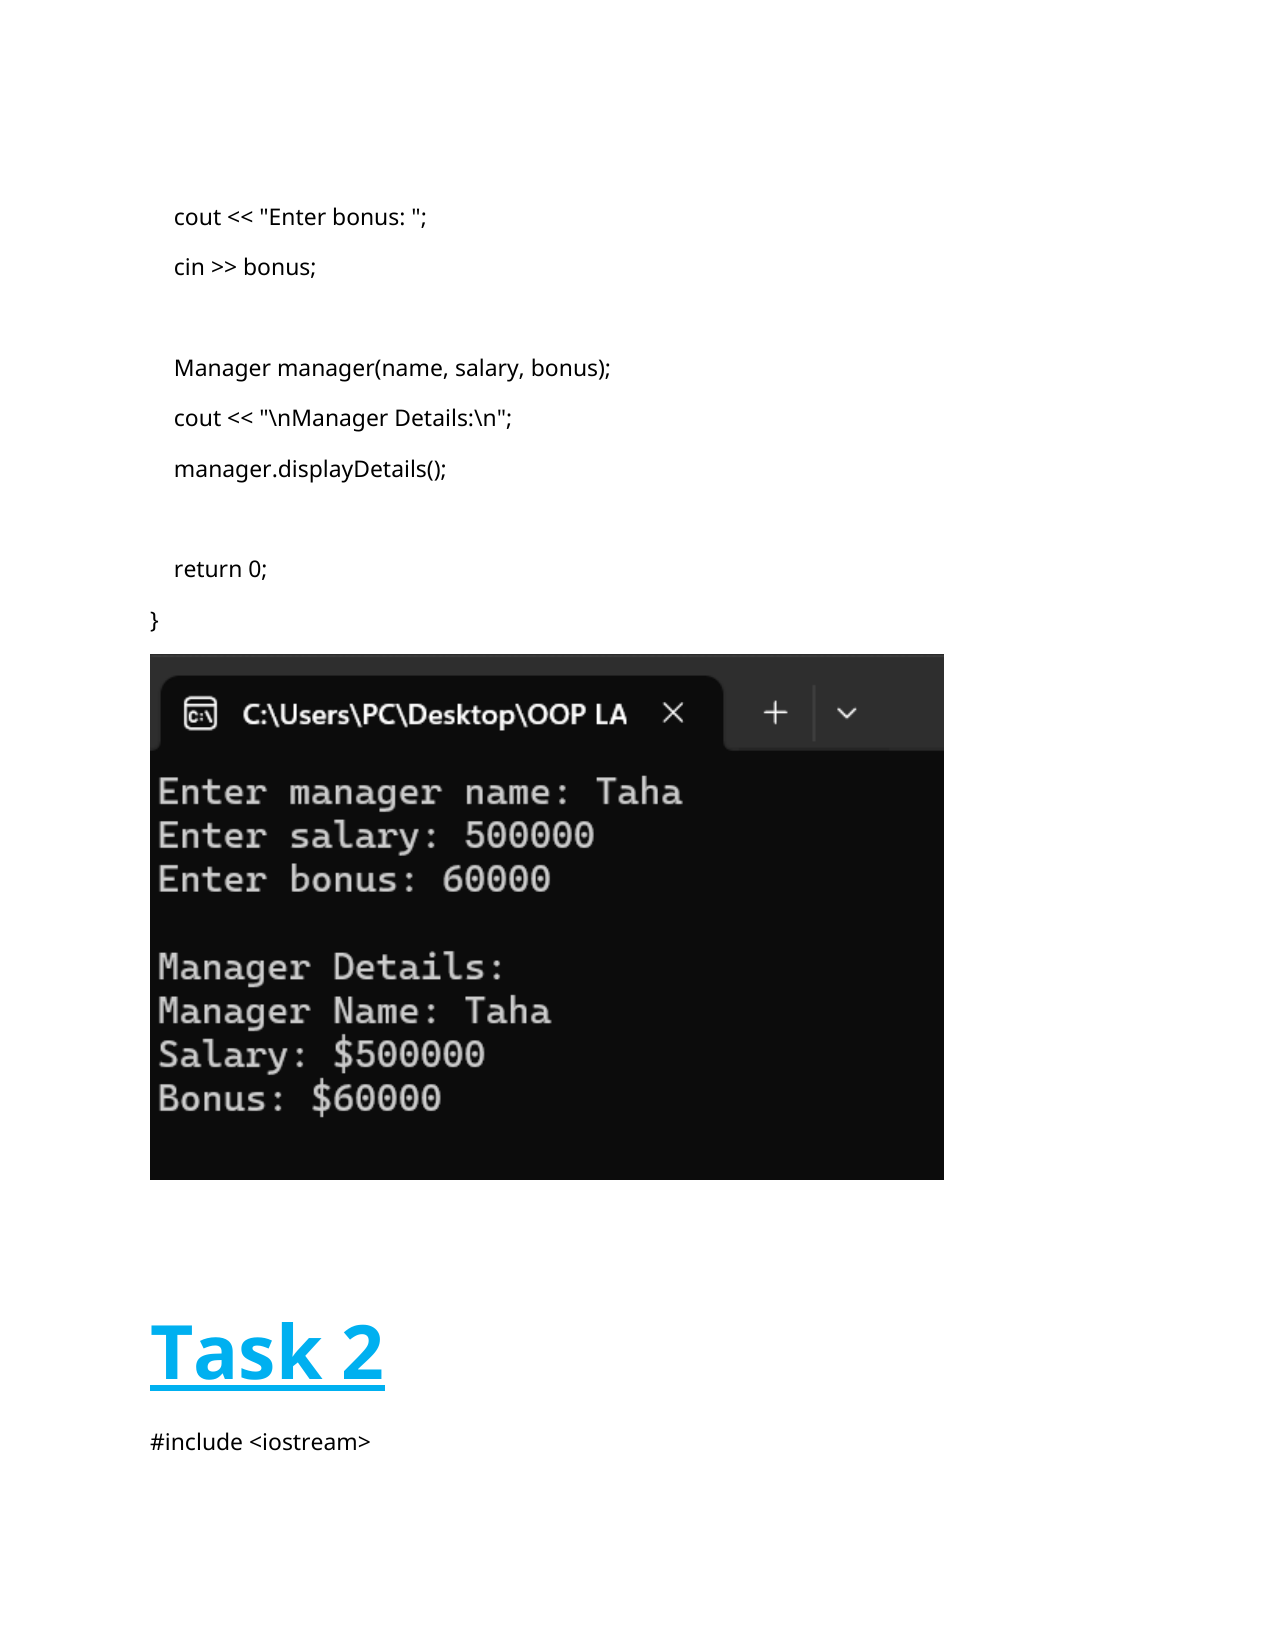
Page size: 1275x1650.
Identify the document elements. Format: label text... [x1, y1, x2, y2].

text cout << "Enter bonus: "; [150, 200, 1125, 232]
text manager.displayDetails(); [150, 452, 1125, 484]
text } [150, 604, 1125, 635]
text Task 2 [150, 1299, 1125, 1401]
text #include <iostream> [150, 1426, 1125, 1457]
text return 0; [150, 553, 1125, 584]
picture [150, 654, 944, 1180]
text cout << "\nManager Details:\n"; [150, 402, 1125, 433]
text cin >> bonus; [150, 251, 1125, 282]
text Manager manager(name, salary, bonus); [150, 352, 1125, 383]
